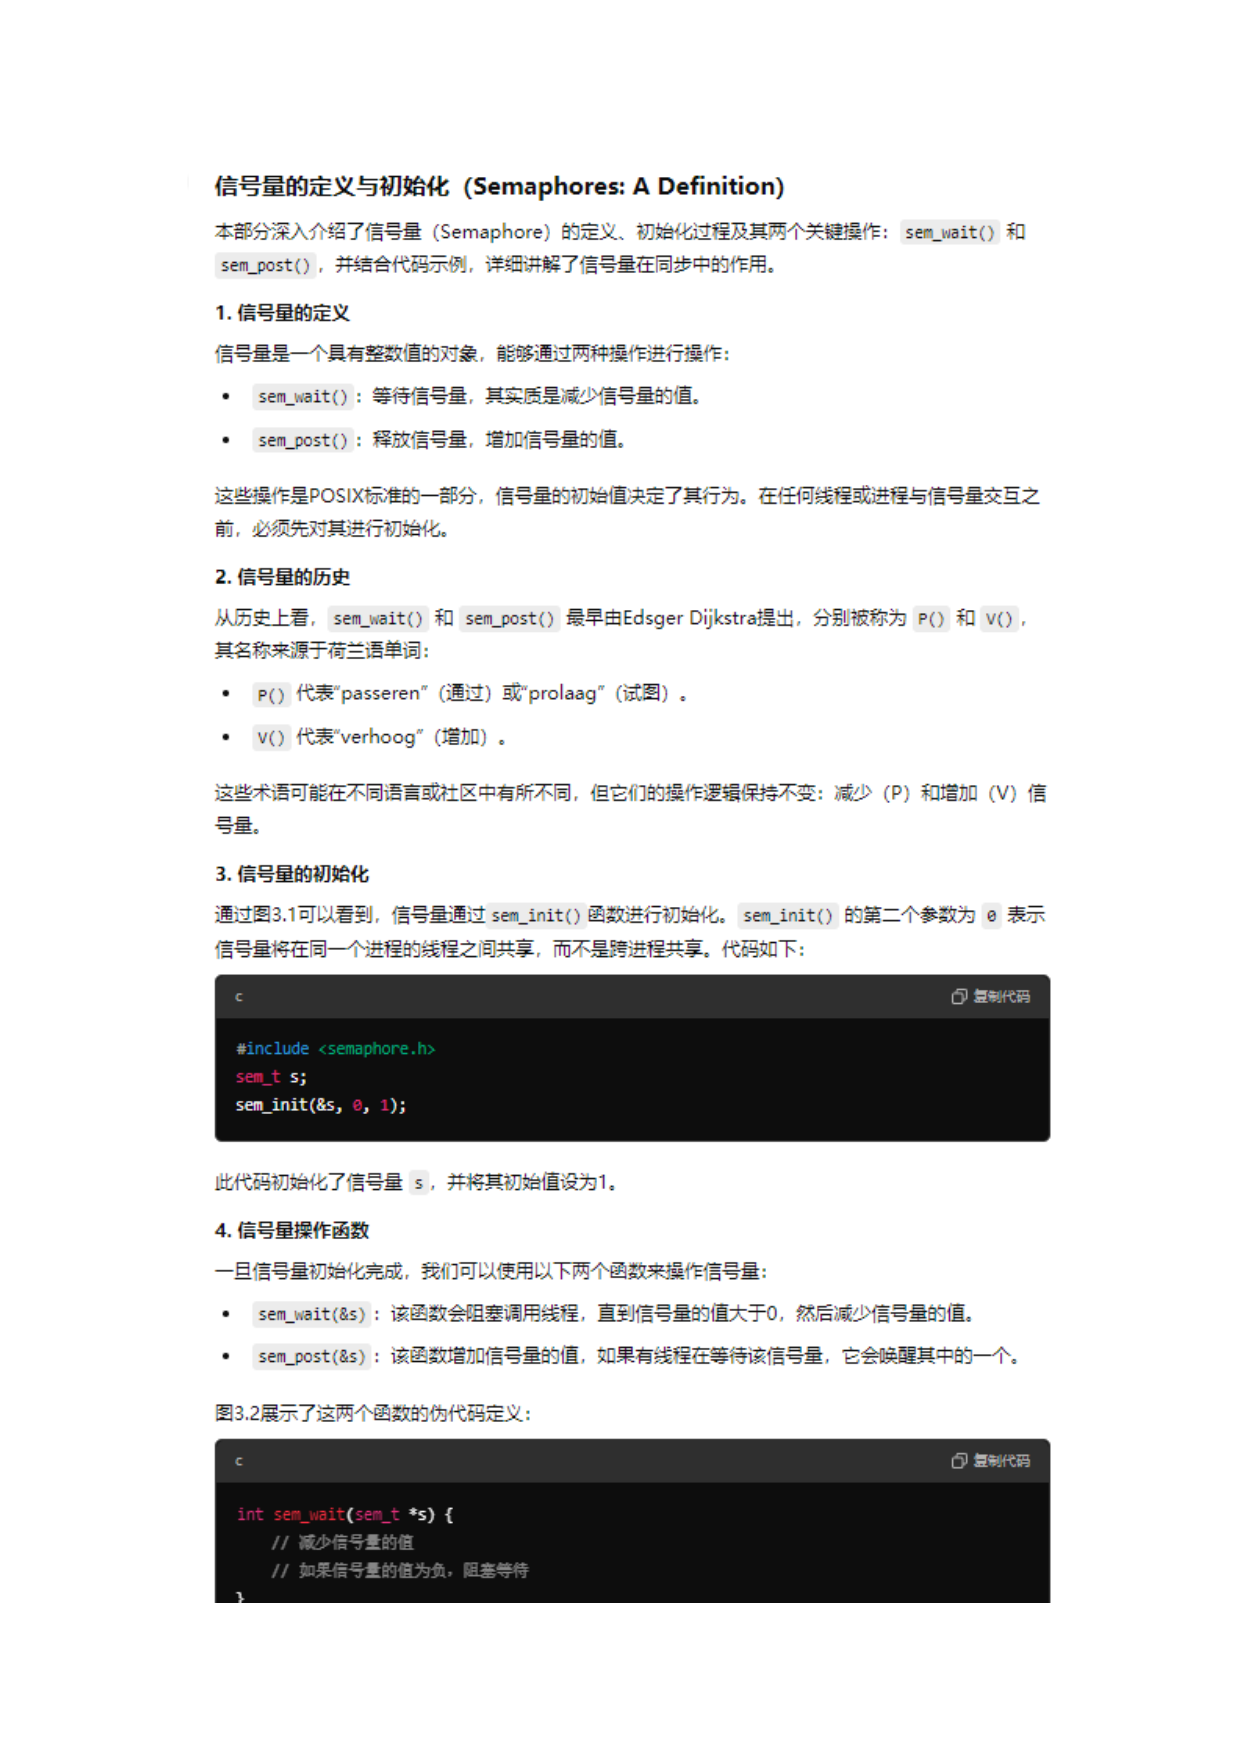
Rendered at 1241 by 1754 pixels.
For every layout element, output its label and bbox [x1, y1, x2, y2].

picture [187, 151, 1179, 1603]
